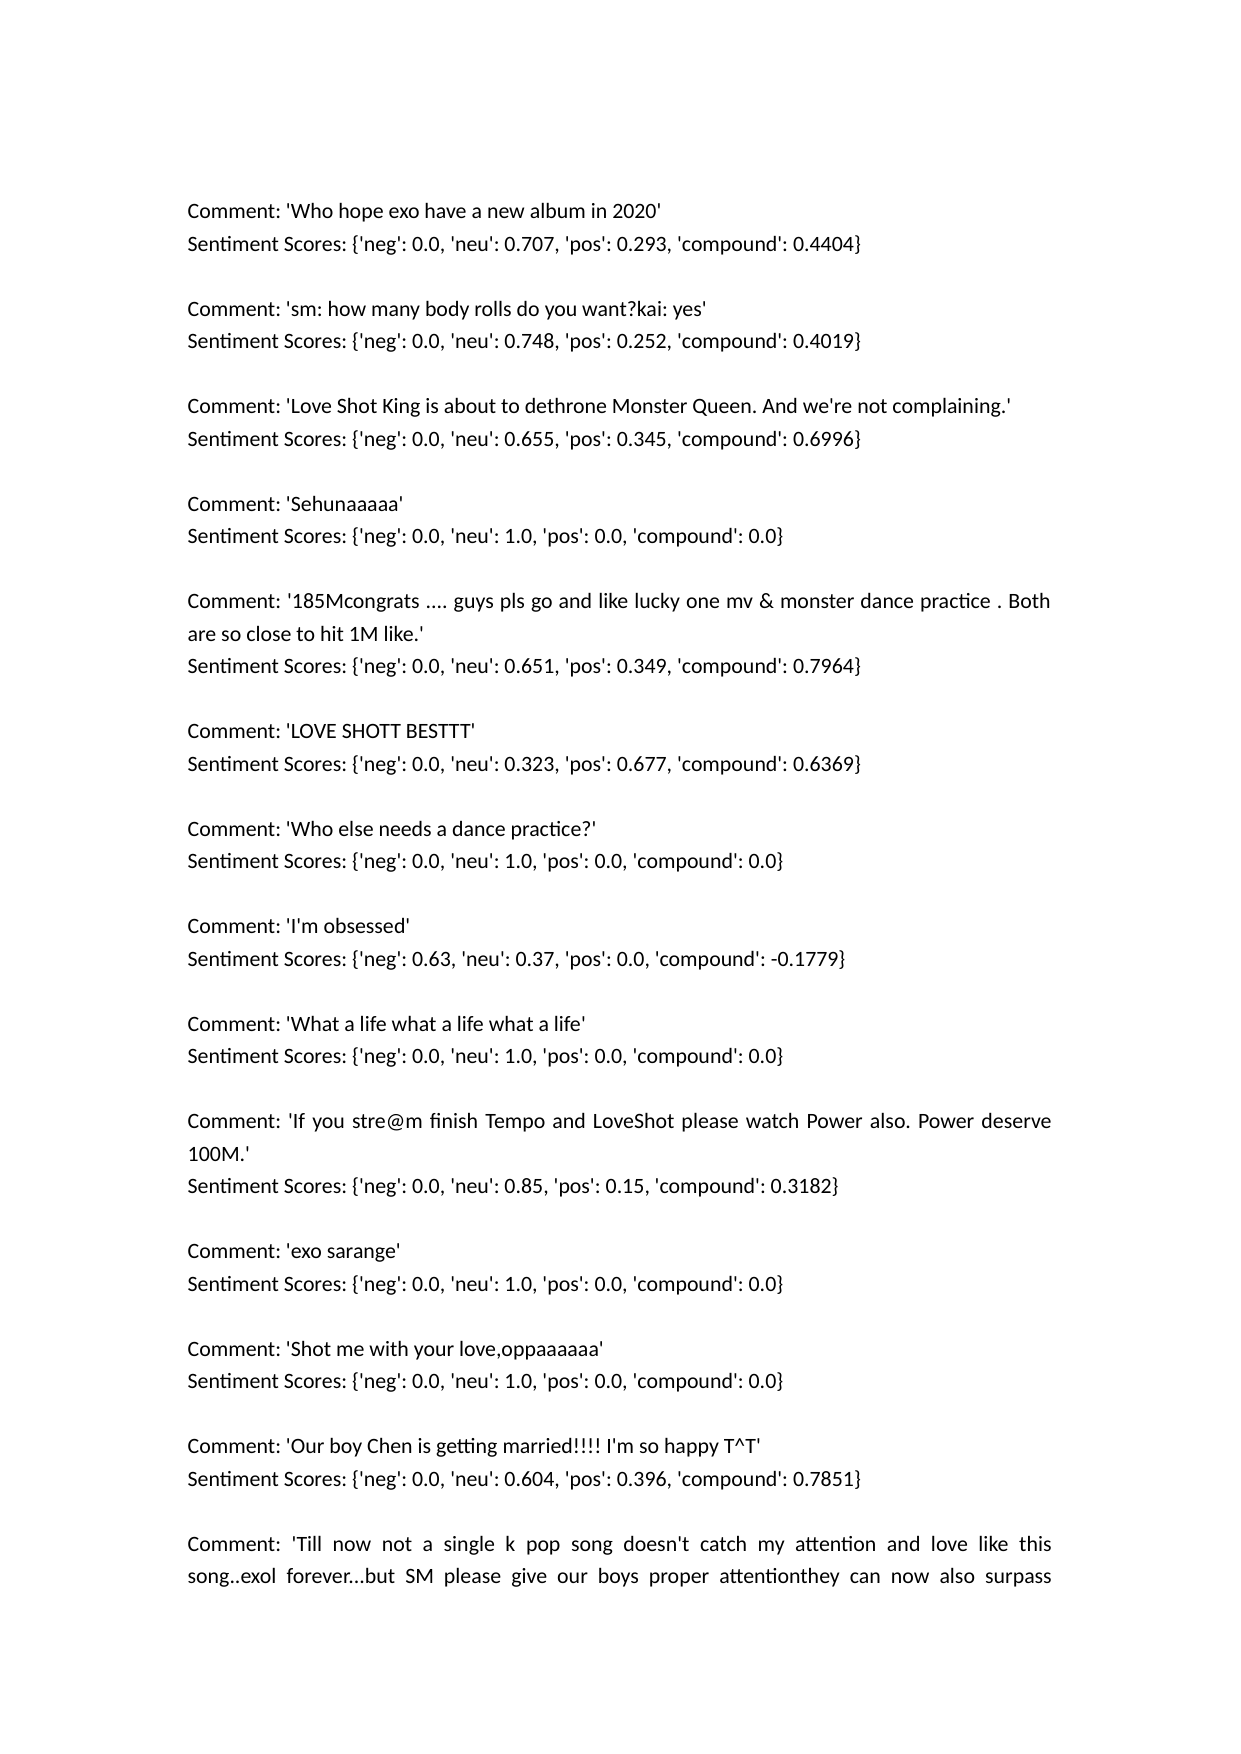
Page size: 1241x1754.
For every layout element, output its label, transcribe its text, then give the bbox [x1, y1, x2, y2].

text Sentiment Scores: {'neg': 0.0, 'neu': 0.707, 'pos': 0.293, 'compound': 0.4404} [187, 227, 1053, 259]
text Sentiment Scores: {'neg': 0.0, 'neu': 0.85, 'pos': 0.15, 'compound': 0.3182} [187, 1169, 1053, 1202]
text Comment: 'Who hope exo have a new album in 2020' [187, 194, 1053, 227]
text Comment: '185Mcongrats .... guys pls go and like lucky one mv & monster dance practice . Both are so close to hit 1M like.' [187, 584, 1053, 649]
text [187, 1527, 1053, 1592]
text Comment: 'LOVE SHOTT BESTTT' [187, 714, 1053, 747]
text Sentiment Scores: {'neg': 0.0, 'neu': 0.748, 'pos': 0.252, 'compound': 0.4019} [187, 324, 1053, 357]
text Comment: 'Shot me with your love,oppaaaaaa' [187, 1332, 1053, 1364]
text Comment: 'What a life what a life what a life' [187, 1007, 1053, 1039]
text Sentiment Scores: {'neg': 0.0, 'neu': 1.0, 'pos': 0.0, 'compound': 0.0} [187, 1267, 1053, 1299]
text Comment: 'Our boy Chen is getting married!!!! I'm so happy T^T' [187, 1429, 1053, 1462]
text Sentiment Scores: {'neg': 0.0, 'neu': 1.0, 'pos': 0.0, 'compound': 0.0} [187, 844, 1053, 877]
text Sentiment Scores: {'neg': 0.0, 'neu': 0.604, 'pos': 0.396, 'compound': 0.7851} [187, 1462, 1053, 1494]
text Sentiment Scores: {'neg': 0.0, 'neu': 1.0, 'pos': 0.0, 'compound': 0.0} [187, 1364, 1053, 1397]
text Sentiment Scores: {'neg': 0.0, 'neu': 0.323, 'pos': 0.677, 'compound': 0.6369} [187, 747, 1053, 779]
text Comment: 'Love Shot King is about to dethrone Monster Queen. And we're not complaining.' [187, 389, 1053, 422]
text Comment: 'exo sarange' [187, 1234, 1053, 1267]
text Sentiment Scores: {'neg': 0.0, 'neu': 1.0, 'pos': 0.0, 'compound': 0.0} [187, 519, 1053, 552]
text Sentiment Scores: {'neg': 0.0, 'neu': 0.651, 'pos': 0.349, 'compound': 0.7964} [187, 649, 1053, 682]
text Comment: 'I'm obsessed' [187, 909, 1053, 942]
text Comment: 'Sehunaaaaa' [187, 487, 1053, 519]
text Comment: 'Who else needs a dance practice?' [187, 812, 1053, 844]
text Sentiment Scores: {'neg': 0.0, 'neu': 0.655, 'pos': 0.345, 'compound': 0.6996} [187, 422, 1053, 454]
text Sentiment Scores: {'neg': 0.0, 'neu': 1.0, 'pos': 0.0, 'compound': 0.0} [187, 1039, 1053, 1072]
text Comment: 'sm: how many body rolls do you want?kai: yes' [187, 292, 1053, 324]
text Comment: 'If you stre@m finish Tempo and LoveShot please watch Power also. Power deserve 100M.' [187, 1104, 1053, 1169]
text Sentiment Scores: {'neg': 0.63, 'neu': 0.37, 'pos': 0.0, 'compound': -0.1779} [187, 942, 1053, 974]
